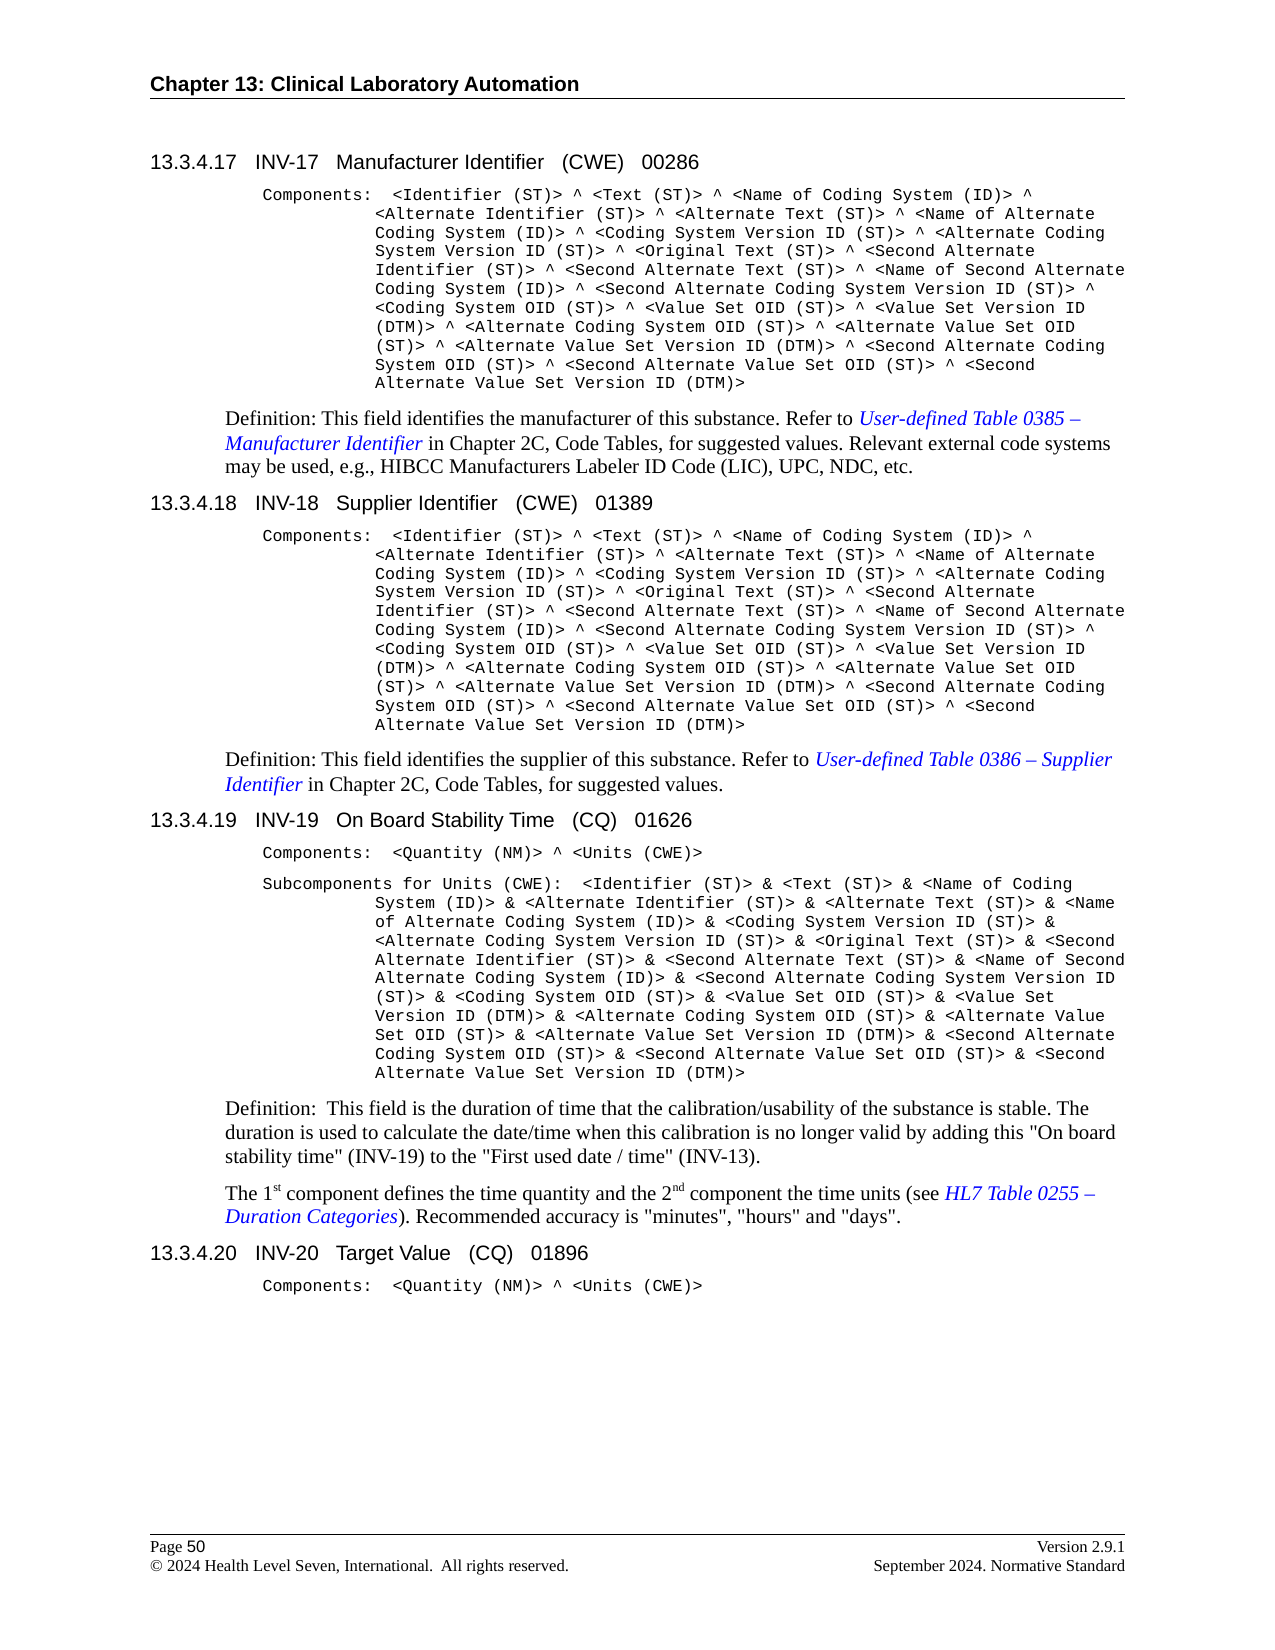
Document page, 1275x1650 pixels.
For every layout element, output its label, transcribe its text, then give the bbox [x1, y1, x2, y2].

text The 1st component defines the time quantity and the 2nd component the time units (see HL7 Table 0255 – Duration Categories). Recommended accuracy is "minutes", "hours" and "days". [225, 1180, 1125, 1228]
subtitle INV-20 Target Value (CQ) 01896 [150, 1241, 1125, 1265]
text Subcomponents for Units (CWE): <Identifier (ST)> & <Text (ST)> & <Name of Coding System (ID)> & <Alternate Identifier (ST)> & <Alternate Text (ST)> & <Name of Alternate Coding System (ID)> & <Coding System Version ID (ST)> & <Alternate Coding System Version ID (ST)> & <Original Text (ST)> & <Second Alternate Identifier (ST)> & <Second Alternate Text (ST)> & <Name of Second Alternate Coding System (ID)> & <Second Alternate Coding System Version ID (ST)> & <Coding System OID (ST)> & <Value Set OID (ST)> & <Value Set Version ID (DTM)> & <Alternate Coding System OID (ST)> & <Alternate Value Set OID (ST)> & <Alternate Value Set Version ID (DTM)> & <Second Alternate Coding System OID (ST)> & <Second Alternate Value Set OID (ST)> & <Second Alternate Value Set Version ID (DTM)> [262, 876, 1125, 1083]
text Definition: This field identifies the manufacturer of this substance. Refer to User-defined Table 0385 – Manufacturer Identifier in Chapter 2C, Code Tables, for suggested values. Relevant external code systems may be used, e.g., HIBCC Manufacturers Labeler ID Code (LIC), UPC, NDC, etc. [225, 406, 1125, 478]
subtitle INV-17 Manufacturer Identifier (CWE) 00286 [150, 150, 1125, 174]
text Definition: This field is the duration of time that the calibration/usability of the substance is stable. The duration is used to calculate the date/time when this calibration is no longer valid by adding this "On board stability time" (INV-19) to the "First used date / time" (INV-13). [225, 1096, 1125, 1168]
text Components: <Quantity (NM)> ^ <Units (CWE)> [262, 844, 1125, 863]
text Components: <Quantity (NM)> ^ <Units (CWE)> [262, 1277, 1125, 1296]
subtitle INV-19 On Board Stability Time (CQ) 01626 [150, 808, 1125, 832]
text Components: <Identifier (ST)> ^ <Text (ST)> ^ <Name of Coding System (ID)> ^ <Alternate Identifier (ST)> ^ <Alternate Text (ST)> ^ <Name of Alternate Coding System (ID)> ^ <Coding System Version ID (ST)> ^ <Alternate Coding System Version ID (ST)> ^ <Original Text (ST)> ^ <Second Alternate Identifier (ST)> ^ <Second Alternate Text (ST)> ^ <Name of Second Alternate Coding System (ID)> ^ <Second Alternate Coding System Version ID (ST)> ^ <Coding System OID (ST)> ^ <Value Set OID (ST)> ^ <Value Set Version ID (DTM)> ^ <Alternate Coding System OID (ST)> ^ <Alternate Value Set OID (ST)> ^ <Alternate Value Set Version ID (DTM)> ^ <Second Alternate Coding System OID (ST)> ^ <Second Alternate Value Set OID (ST)> ^ <Second Alternate Value Set Version ID (DTM)> [262, 527, 1125, 735]
subtitle INV-18 Supplier Identifier (CWE) 01389 [150, 491, 1125, 515]
text Definition: This field identifies the supplier of this substance. Refer to User-defined Table 0386 – Supplier Identifier in Chapter 2C, Code Tables, for suggested values. [225, 747, 1125, 796]
text Components: <Identifier (ST)> ^ <Text (ST)> ^ <Name of Coding System (ID)> ^ <Alternate Identifier (ST)> ^ <Alternate Text (ST)> ^ <Name of Alternate Coding System (ID)> ^ <Coding System Version ID (ST)> ^ <Alternate Coding System Version ID (ST)> ^ <Original Text (ST)> ^ <Second Alternate Identifier (ST)> ^ <Second Alternate Text (ST)> ^ <Name of Second Alternate Coding System (ID)> ^ <Second Alternate Coding System Version ID (ST)> ^ <Coding System OID (ST)> ^ <Value Set OID (ST)> ^ <Value Set Version ID (DTM)> ^ <Alternate Coding System OID (ST)> ^ <Alternate Value Set OID (ST)> ^ <Alternate Value Set Version ID (DTM)> ^ <Second Alternate Coding System OID (ST)> ^ <Second Alternate Value Set OID (ST)> ^ <Second Alternate Value Set Version ID (DTM)> [262, 186, 1125, 394]
